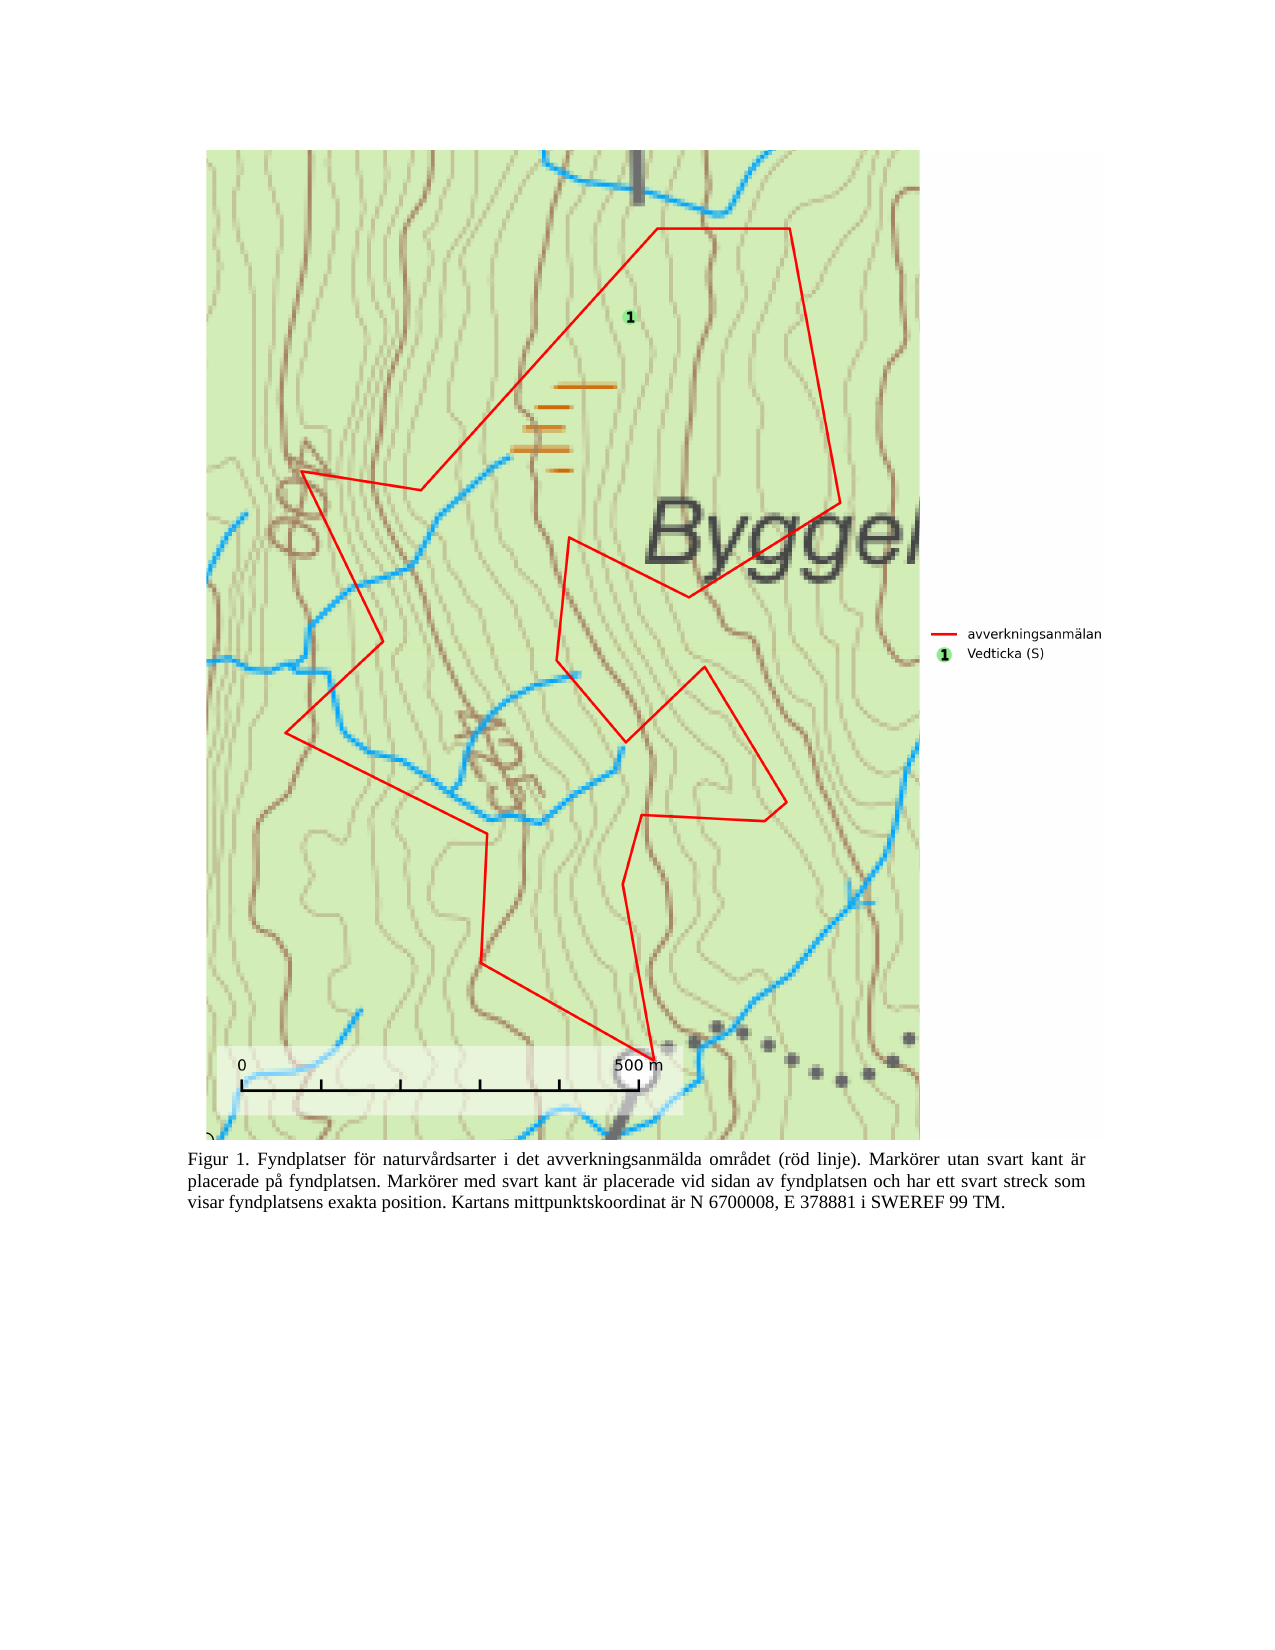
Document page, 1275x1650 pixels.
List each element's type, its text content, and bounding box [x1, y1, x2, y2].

picture [206, 150, 1107, 1140]
text Figur 1. Fyndplatser för naturvårdsarter i det avverkningsanmälda området (röd linje). Markörer utan svart kant är placerade på fyndplatsen. Markörer med svart kant är placerade vid sidan av fyndplatsen och har ett svart streck som visar fyndplatsens exakta position. Kartans mittpunktskoordinat är N 6700008, E 378881 i SWEREF 99 TM. [187, 1148, 1087, 1213]
